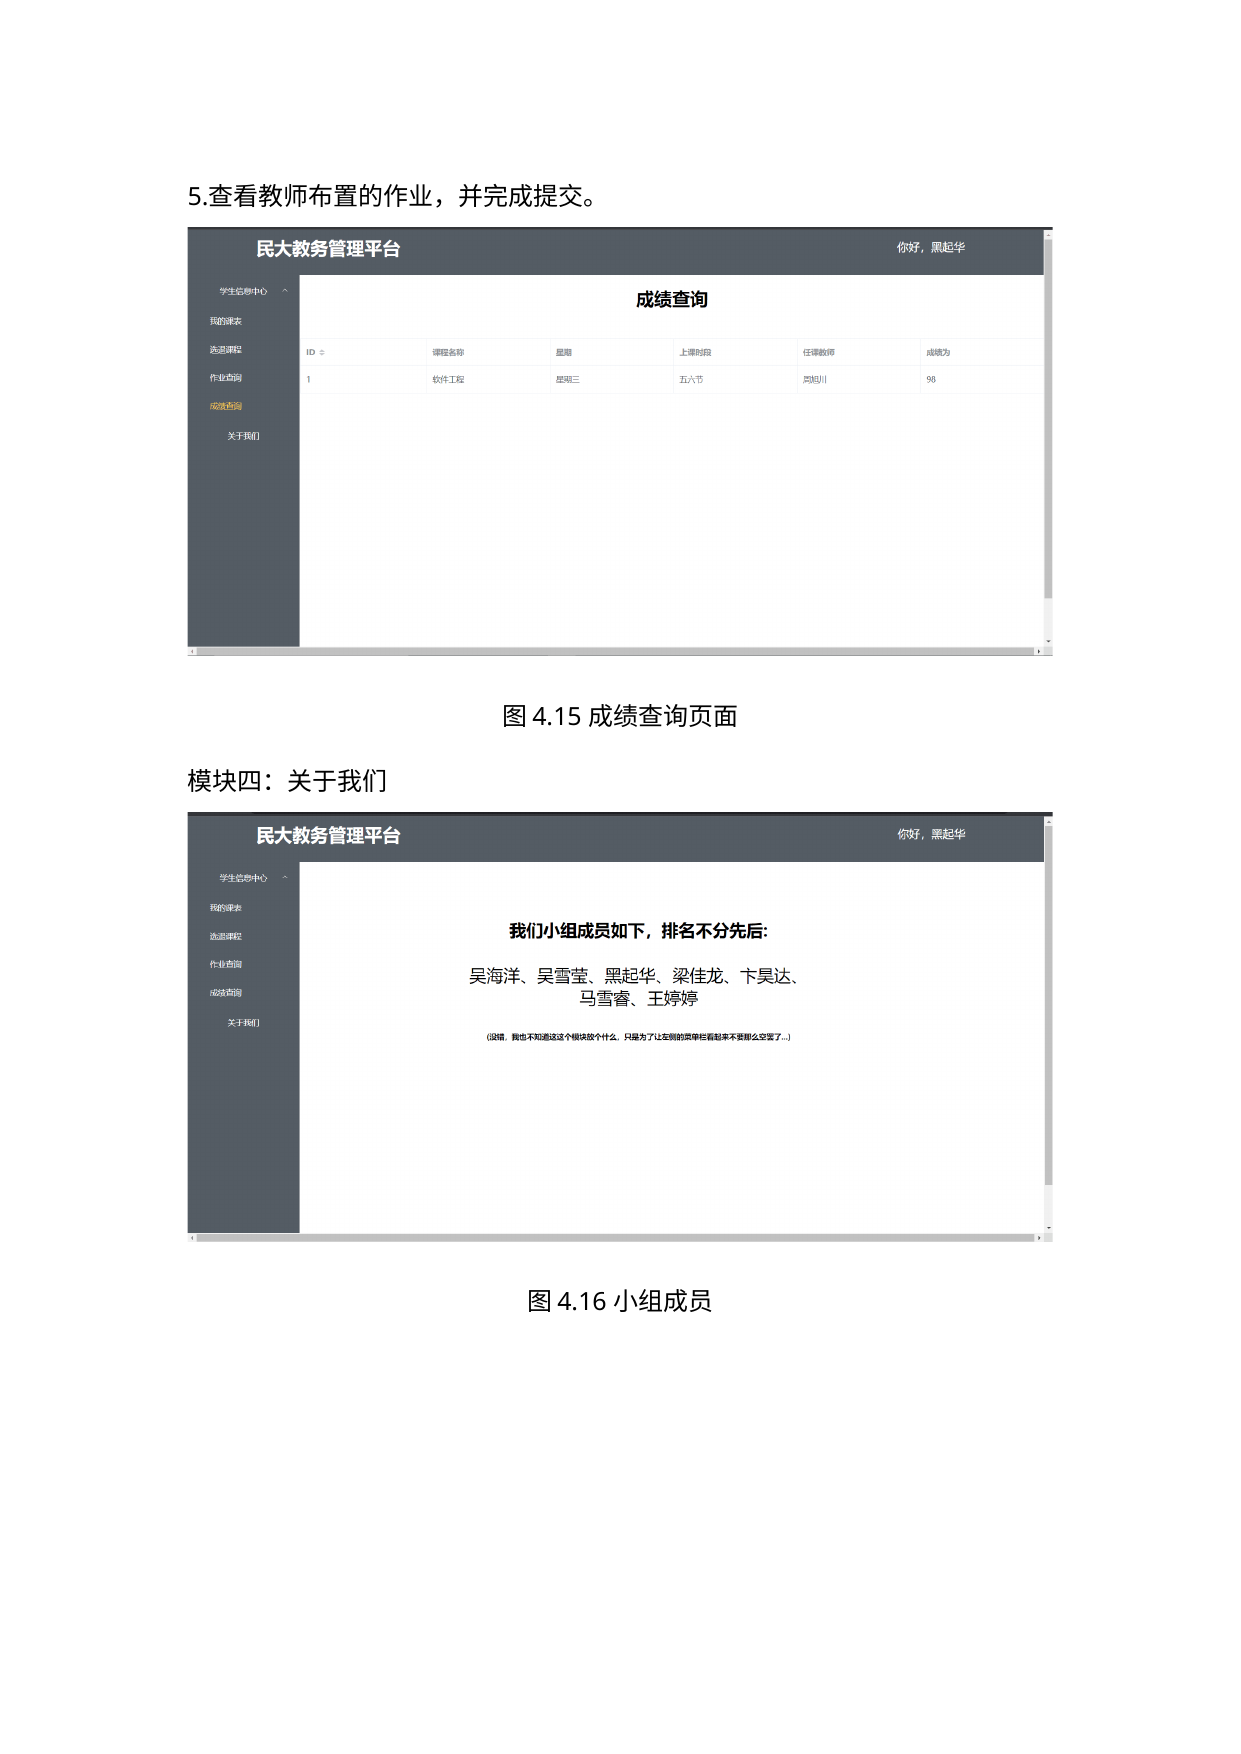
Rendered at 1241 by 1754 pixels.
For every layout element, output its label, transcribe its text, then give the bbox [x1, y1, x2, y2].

picture [187, 227, 1053, 656]
text 图4.15 成绩查询页面 [187, 682, 1053, 747]
text 5.查看教师布置的作业，并完成提交。 [187, 162, 1053, 227]
text 图4.16 小组成员 [187, 1267, 1053, 1332]
picture [187, 812, 1053, 1242]
text 模块四：关于我们 [187, 747, 1053, 812]
